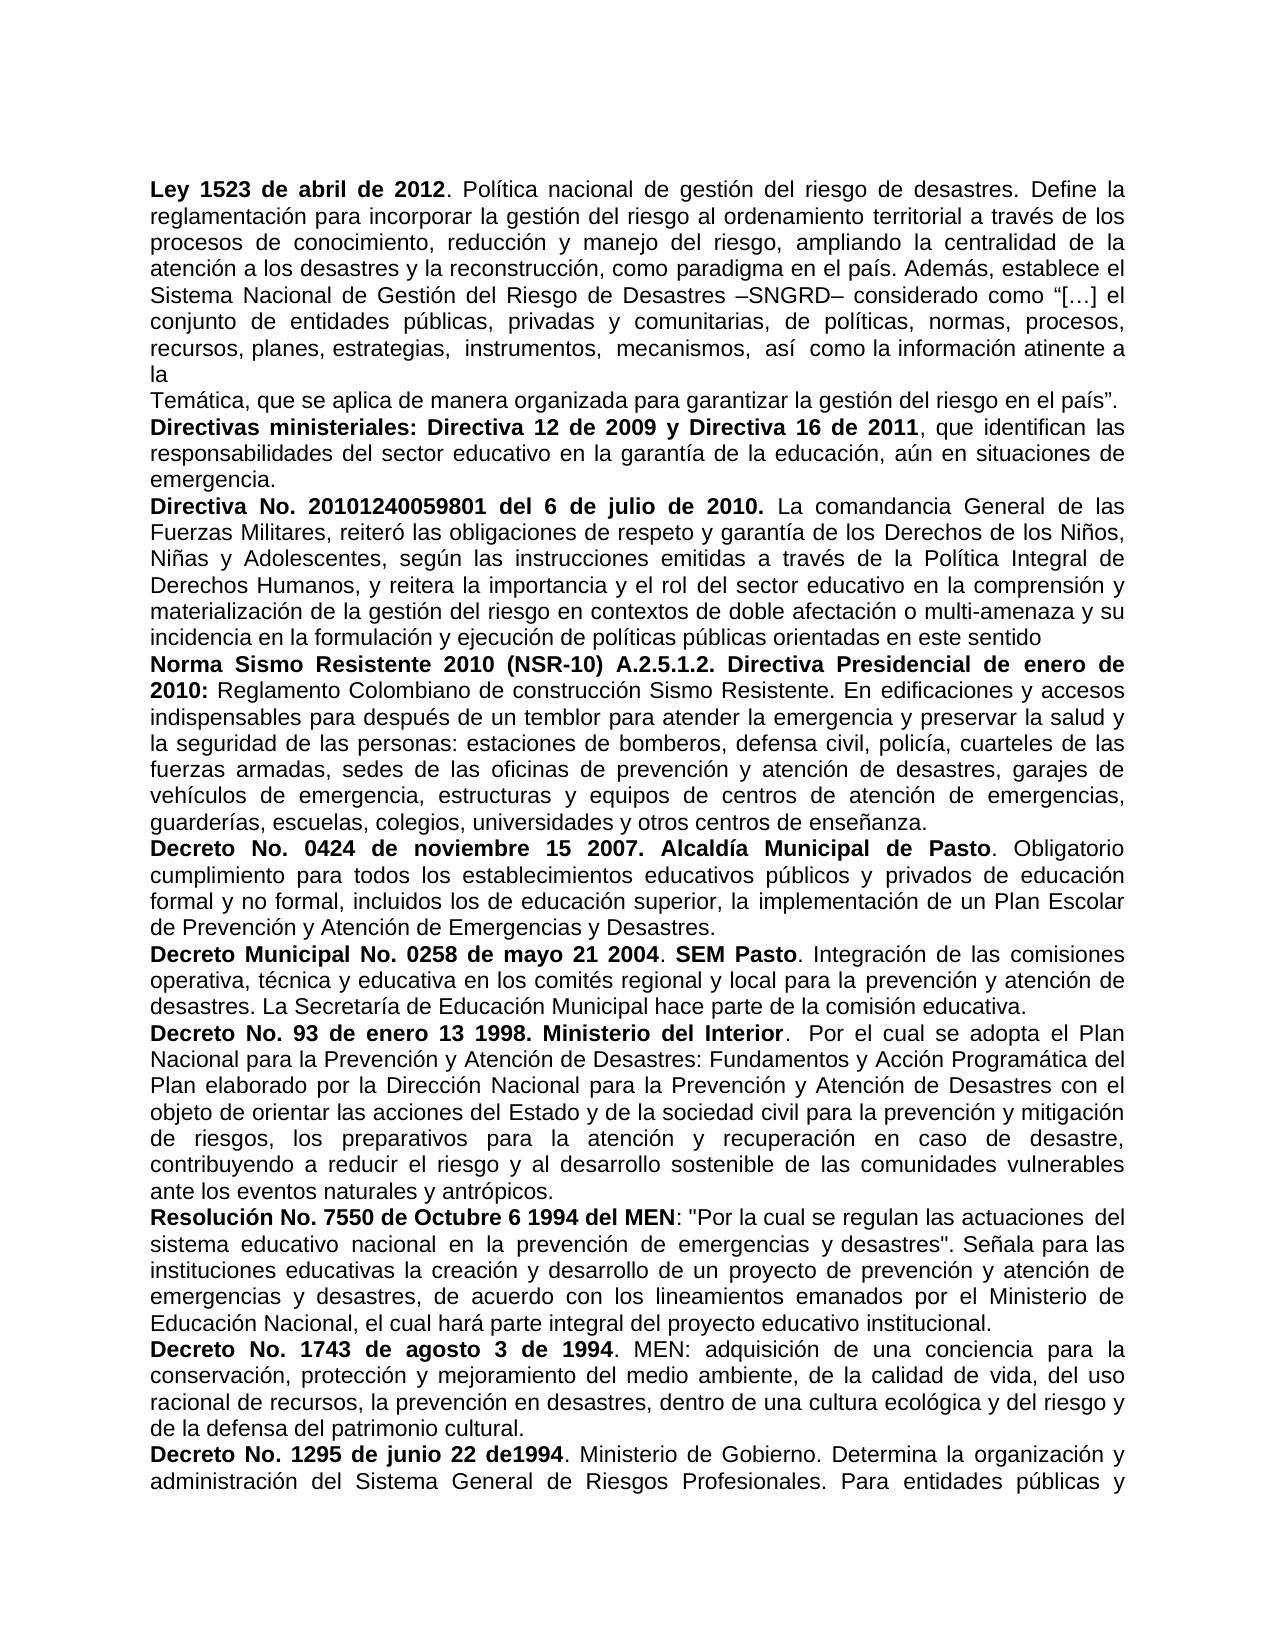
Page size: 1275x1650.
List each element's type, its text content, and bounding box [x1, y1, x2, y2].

text Ley 1523 de abril de 2012. Política nacional de gestión del riesgo de desastres. Define la reglamentación para incorporar la gestión del riesgo al ordenamiento territorial a través de los procesos de conocimiento, reducción y manejo del riesgo, ampliando la centralidad de la atención a los desastres y la reconstrucción, como paradigma en el país. Además, establece el Sistema Nacional de Gestión del Riesgo de Desastres –SNGRD– considerado como “[…] el conjunto de entidades públicas, privadas y comunitarias, de políticas, normas, procesos, recursos, planes, estrategias, instrumentos, mecanismos, así como la información atinente a la [150, 176, 1125, 387]
text Temática, que se aplica de manera organizada para garantizar la gestión del riesgo en el país”. [150, 387, 1125, 413]
text Directivas ministeriales: Directiva 12 de 2009 y Directiva 16 de 2011, que identifican las responsabilidades del sector educativo en la garantía de la educación, aún en situaciones de emergencia. [150, 413, 1125, 493]
text Resolución No. 7550 de Octubre 6 1994 del MEN: "Por la cual se regulan las actuaciones del sistema educativo nacional en la prevención de emergencias y desastres". Señala para las instituciones educativas la creación y desarrollo de un proyecto de prevención y atención de emergencias y desastres, de acuerdo con los lineamientos emanados por el Ministerio de Educación Nacional, el cual hará parte integral del proyecto educativo institucional. [150, 1204, 1125, 1336]
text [150, 1441, 1125, 1494]
text Decreto No. 0424 de noviembre 15 2007. Alcaldía Municipal de Pasto. Obligatorio cumplimiento para todos los establecimientos educativos públicos y privados de educación formal y no formal, incluidos los de educación superior, la implementación de un Plan Escolar de Prevención y Atención de Emergencias y Desastres. [150, 835, 1125, 941]
text Decreto No. 1743 de agosto 3 de 1994. MEN: adquisición de una conciencia para la conservación, protección y mejoramiento del medio ambiente, de la calidad de vida, del uso racional de recursos, la prevención en desastres, dentro de una cultura ecológica y del riesgo y de la defensa del patrimonio cultural. [150, 1336, 1125, 1441]
text Decreto Municipal No. 0258 de mayo 21 2004. SEM Pasto. Integración de las comisiones operativa, técnica y educativa en los comités regional y local para la prevención y atención de desastres. La Secretaría de Educación Municipal hace parte de la comisión educativa. [150, 941, 1125, 1020]
text Norma Sismo Resistente 2010 (NSR-10) A.2.5.1.2. Directiva Presidencial de enero de 2010: Reglamento Colombiano de construcción Sismo Resistente. En edificaciones y accesos indispensables para después de un temblor para atender la emergencia y preservar la salud y la seguridad de las personas: estaciones de bomberos, defensa civil, policía, cuarteles de las fuerzas armadas, sedes de las oficinas de prevención y atención de desastres, garajes de vehículos de emergencia, estructuras y equipos de centros de atención de emergencias, guarderías, escuelas, colegios, universidades y otros centros de enseñanza. [150, 651, 1125, 835]
text Directiva No. 20101240059801 del 6 de julio de 2010. La comandancia General de las Fuerzas Militares, reiteró las obligaciones de respeto y garantía de los Derechos de los Niños, Niñas y Adolescentes, según las instrucciones emitidas a través de la Política Integral de Derechos Humanos, y reitera la importancia y el rol del sector educativo en la comprensión y materialización de la gestión del riesgo en contextos de doble afectación o multi-amenaza y su incidencia en la formulación y ejecución de políticas públicas orientadas en este sentido [150, 493, 1125, 651]
text Decreto No. 93 de enero 13 1998. Ministerio del Interior. Por el cual se adopta el Plan Nacional para la Prevención y Atención de Desastres: Fundamentos y Acción Programática del Plan elaborado por la Dirección Nacional para la Prevención y Atención de Desastres con el objeto de orientar las acciones del Estado y de la sociedad civil para la prevención y mitigación de riesgos, los preparativos para la atención y recuperación en caso de desastre, contribuyendo a reducir el riesgo y al desarrollo sostenible de las comunidades vulnerables ante los eventos naturales y antrópicos. [150, 1020, 1125, 1204]
